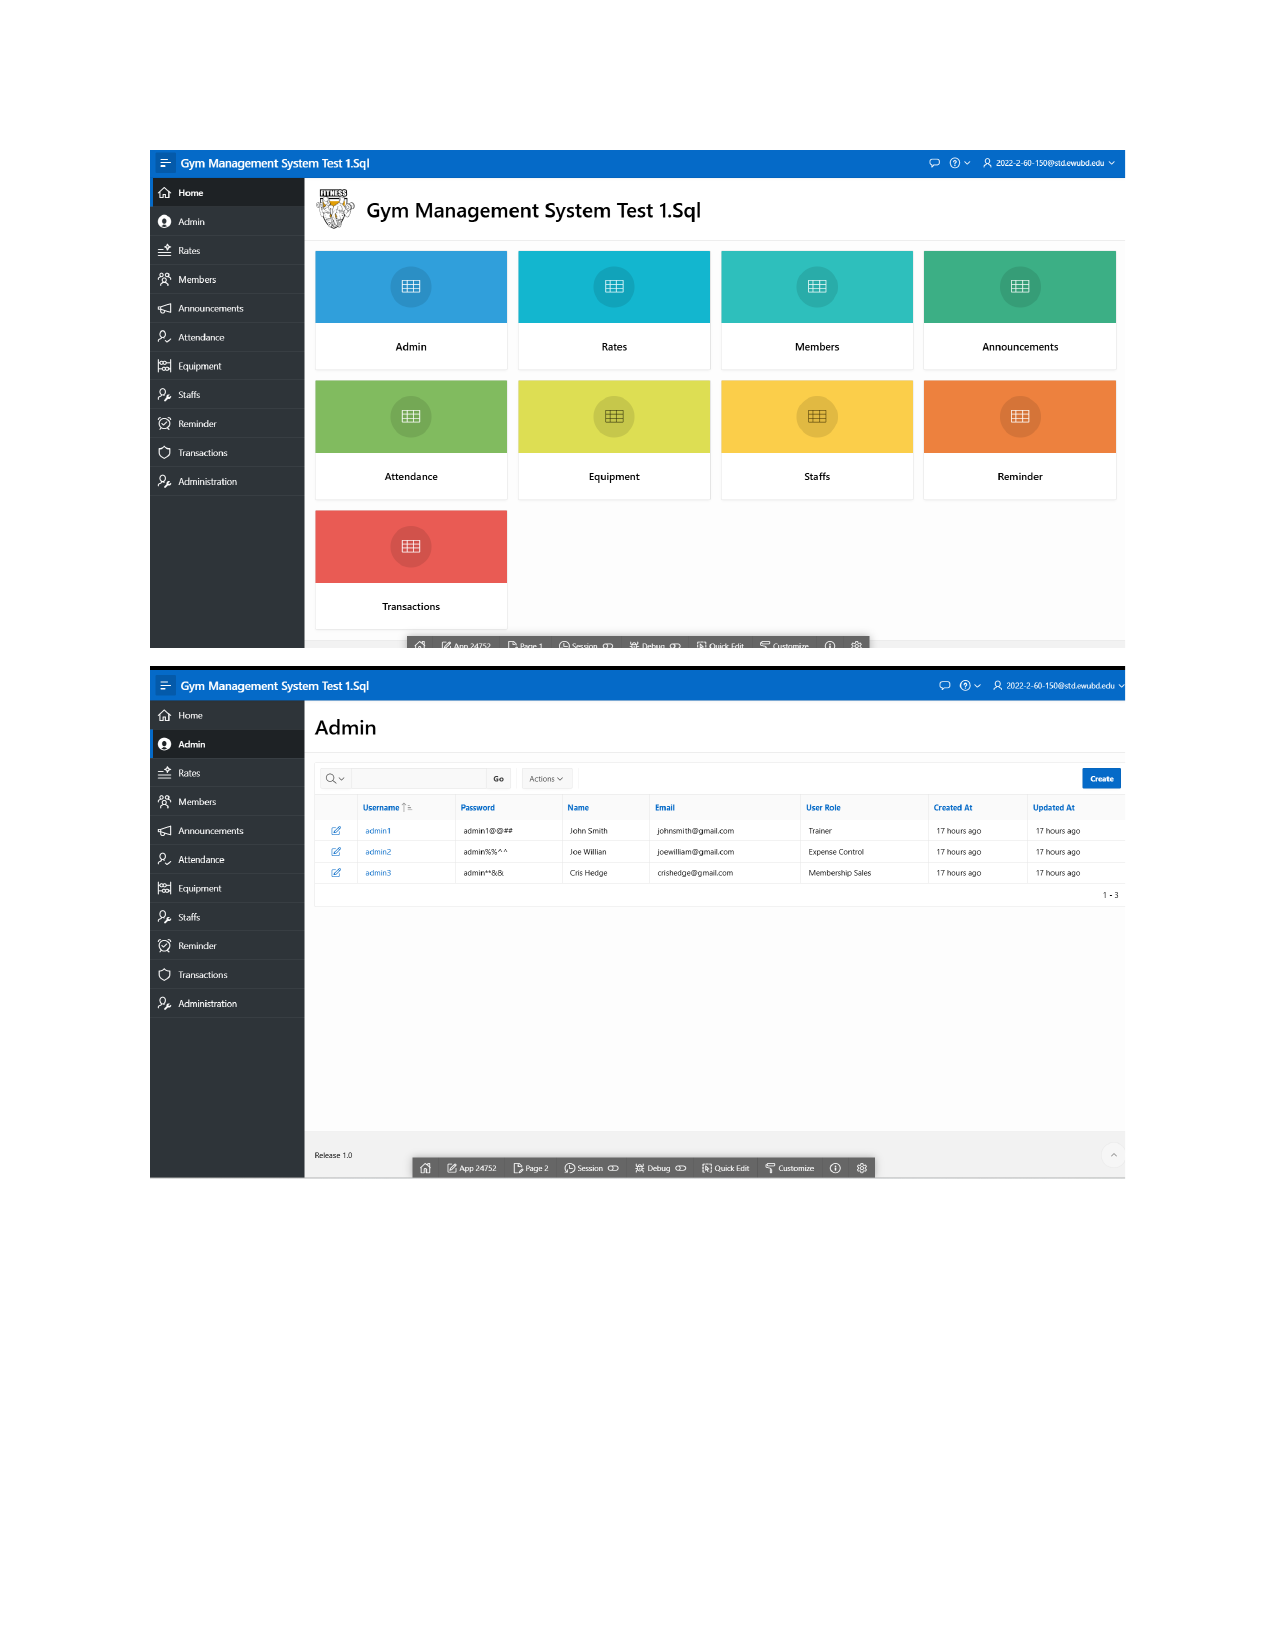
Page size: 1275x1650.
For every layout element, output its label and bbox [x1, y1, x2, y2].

picture [150, 150, 1125, 648]
picture [150, 666, 1125, 1179]
